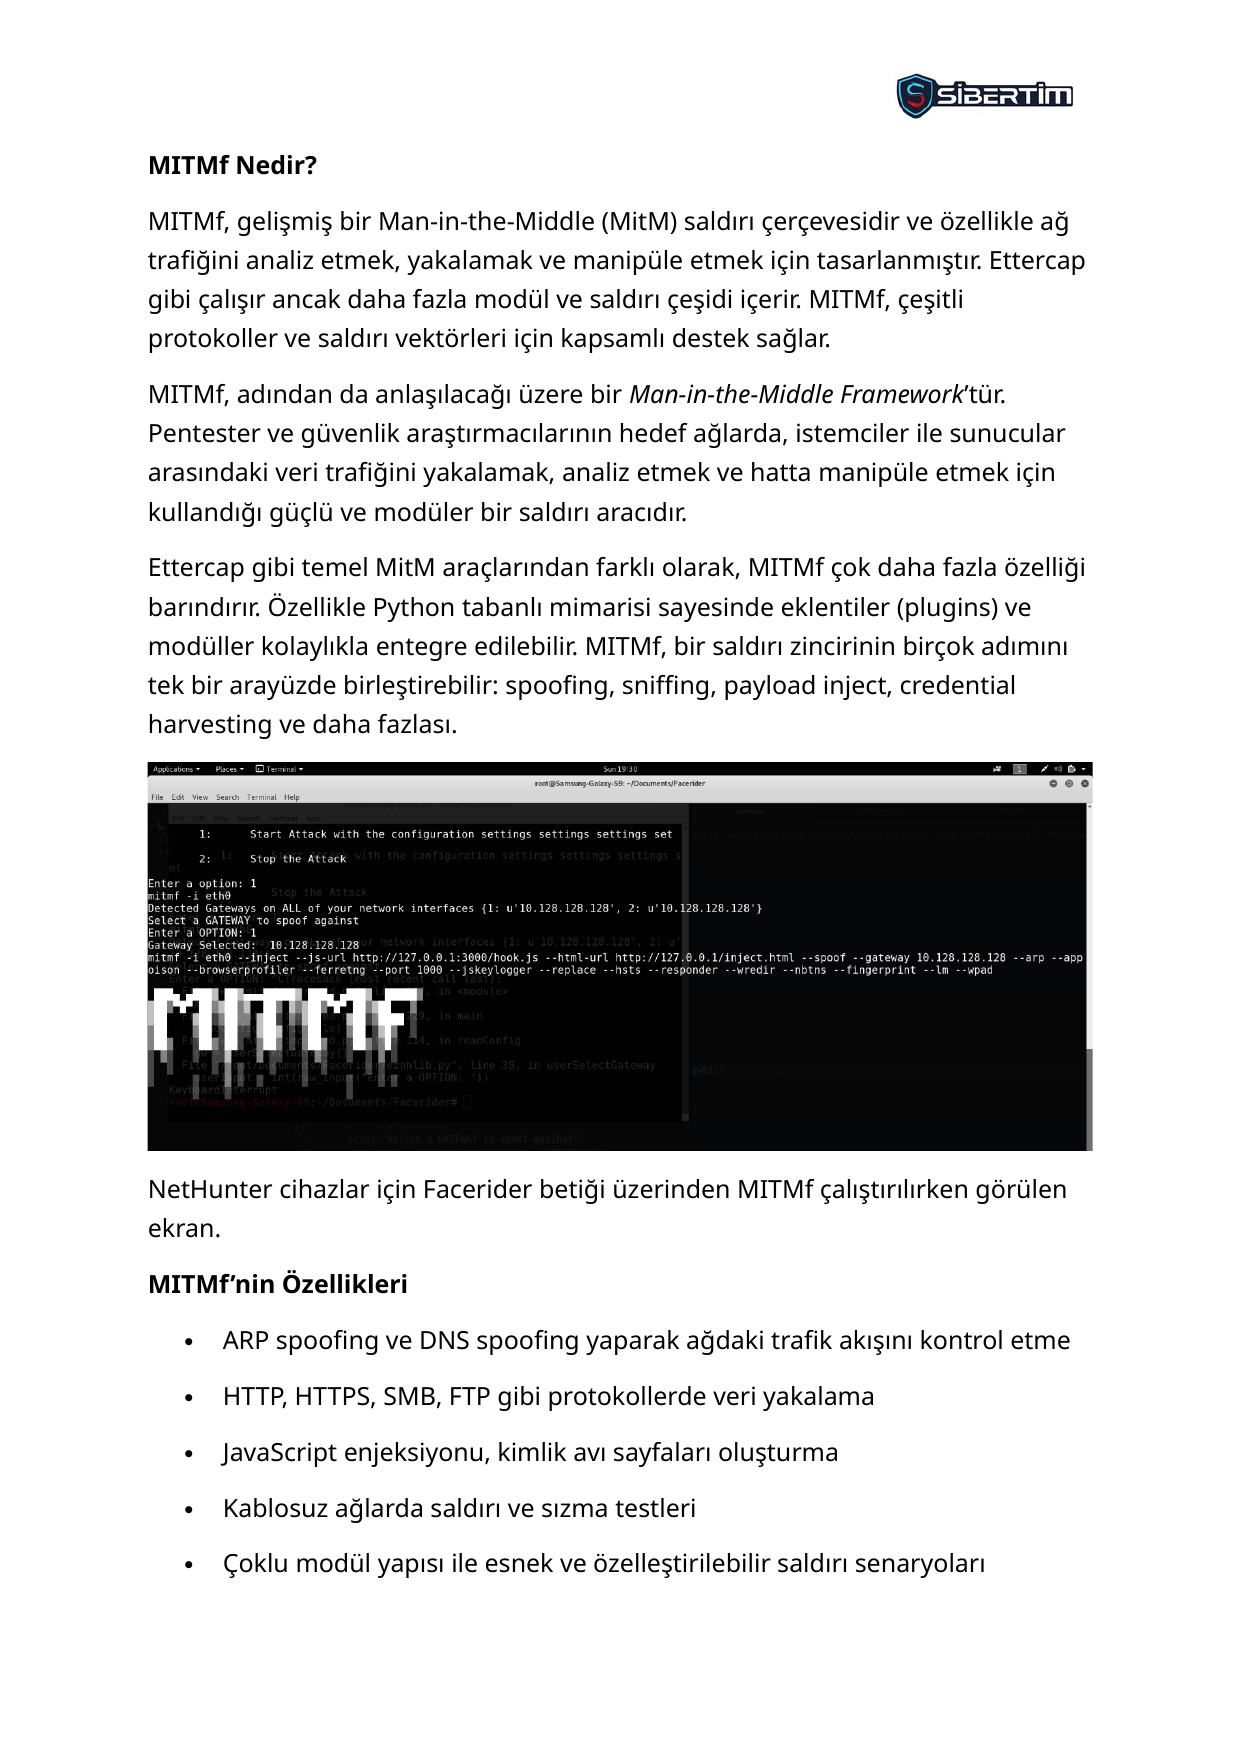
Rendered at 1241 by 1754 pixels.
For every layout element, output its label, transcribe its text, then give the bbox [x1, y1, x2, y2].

list Kablosuz ağlarda saldırı ve sızma testleri [185, 1490, 1093, 1524]
text MITMf Nedir? [148, 148, 1093, 182]
picture [893, 73, 1074, 119]
text NetHunter cihazlar için Facerider betiği üzerinden MITMf çalıştırılırken görülen ekran. [148, 1172, 1093, 1245]
picture [147, 762, 1093, 1151]
text MITMf, adından da anlaşılacağı üzere bir Man-in-the-Middle Framework’tür. Pentester ve güvenlik araştırmacılarının hedef ağlarda, istemciler ile sunucular arasındaki veri trafiğini yakalamak, analiz etmek ve hatta manipüle etmek için kullandığı güçlü ve modüler bir saldırı aracıdır. [148, 377, 1093, 528]
text MITMf’nin Özellikleri [148, 1267, 1093, 1301]
list ARP spoofing ve DNS spoofing yaparak ağdaki trafik akışını kontrol etme [185, 1323, 1093, 1357]
list Çoklu modül yapısı ile esnek ve özelleştirilebilir saldırı senaryoları [185, 1546, 1093, 1580]
list JavaScript enjeksiyonu, kimlik avı sayfaları oluşturma [185, 1434, 1093, 1468]
list HTTP, HTTPS, SMB, FTP gibi protokollerde veri yakalama [185, 1378, 1093, 1413]
text MITMf, gelişmiş bir Man-in-the-Middle (MitM) saldırı çerçevesidir ve özellikle ağ trafiğini analiz etmek, yakalamak ve manipüle etmek için tasarlanmıştır. Ettercap gibi çalışır ancak daha fazla modül ve saldırı çeşidi içerir. MITMf, çeşitli protokoller ve saldırı vektörleri için kapsamlı destek sağlar. [148, 203, 1093, 355]
text Ettercap gibi temel MitM araçlarından farklı olarak, MITMf çok daha fazla özelliği barındırır. Özellikle Python tabanlı mimarisi sayesinde eklentiler (plugins) ve modüller kolaylıkla entegre edilebilir. MITMf, bir saldırı zincirinin birçok adımını tek bir arayüzde birleştirebilir: spoofing, sniffing, payload inject, credential harvesting ve daha fazlası. [148, 550, 1093, 741]
